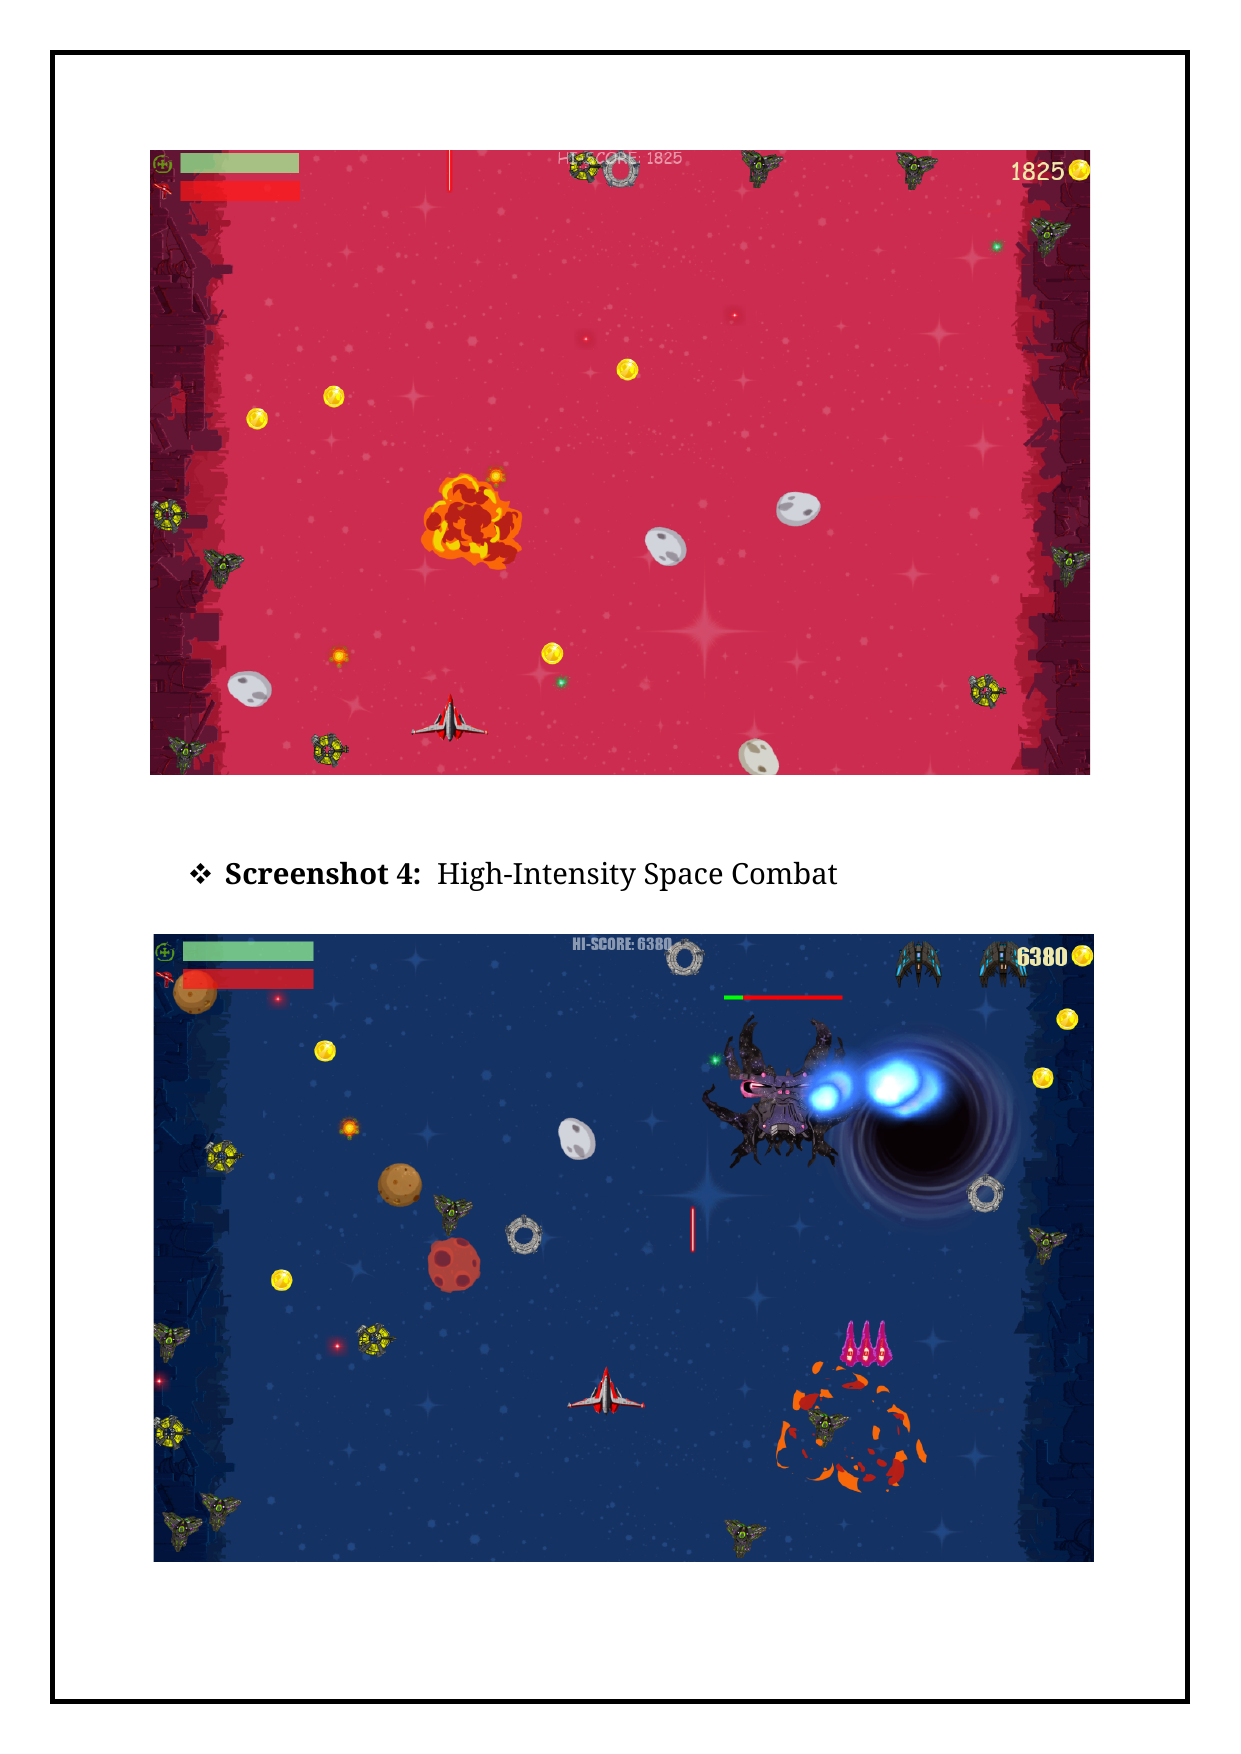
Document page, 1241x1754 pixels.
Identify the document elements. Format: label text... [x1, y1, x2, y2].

picture [153, 934, 1094, 1562]
picture [150, 150, 1091, 775]
list Screenshot 4: High-Intensity Space Combat [187, 853, 1090, 893]
